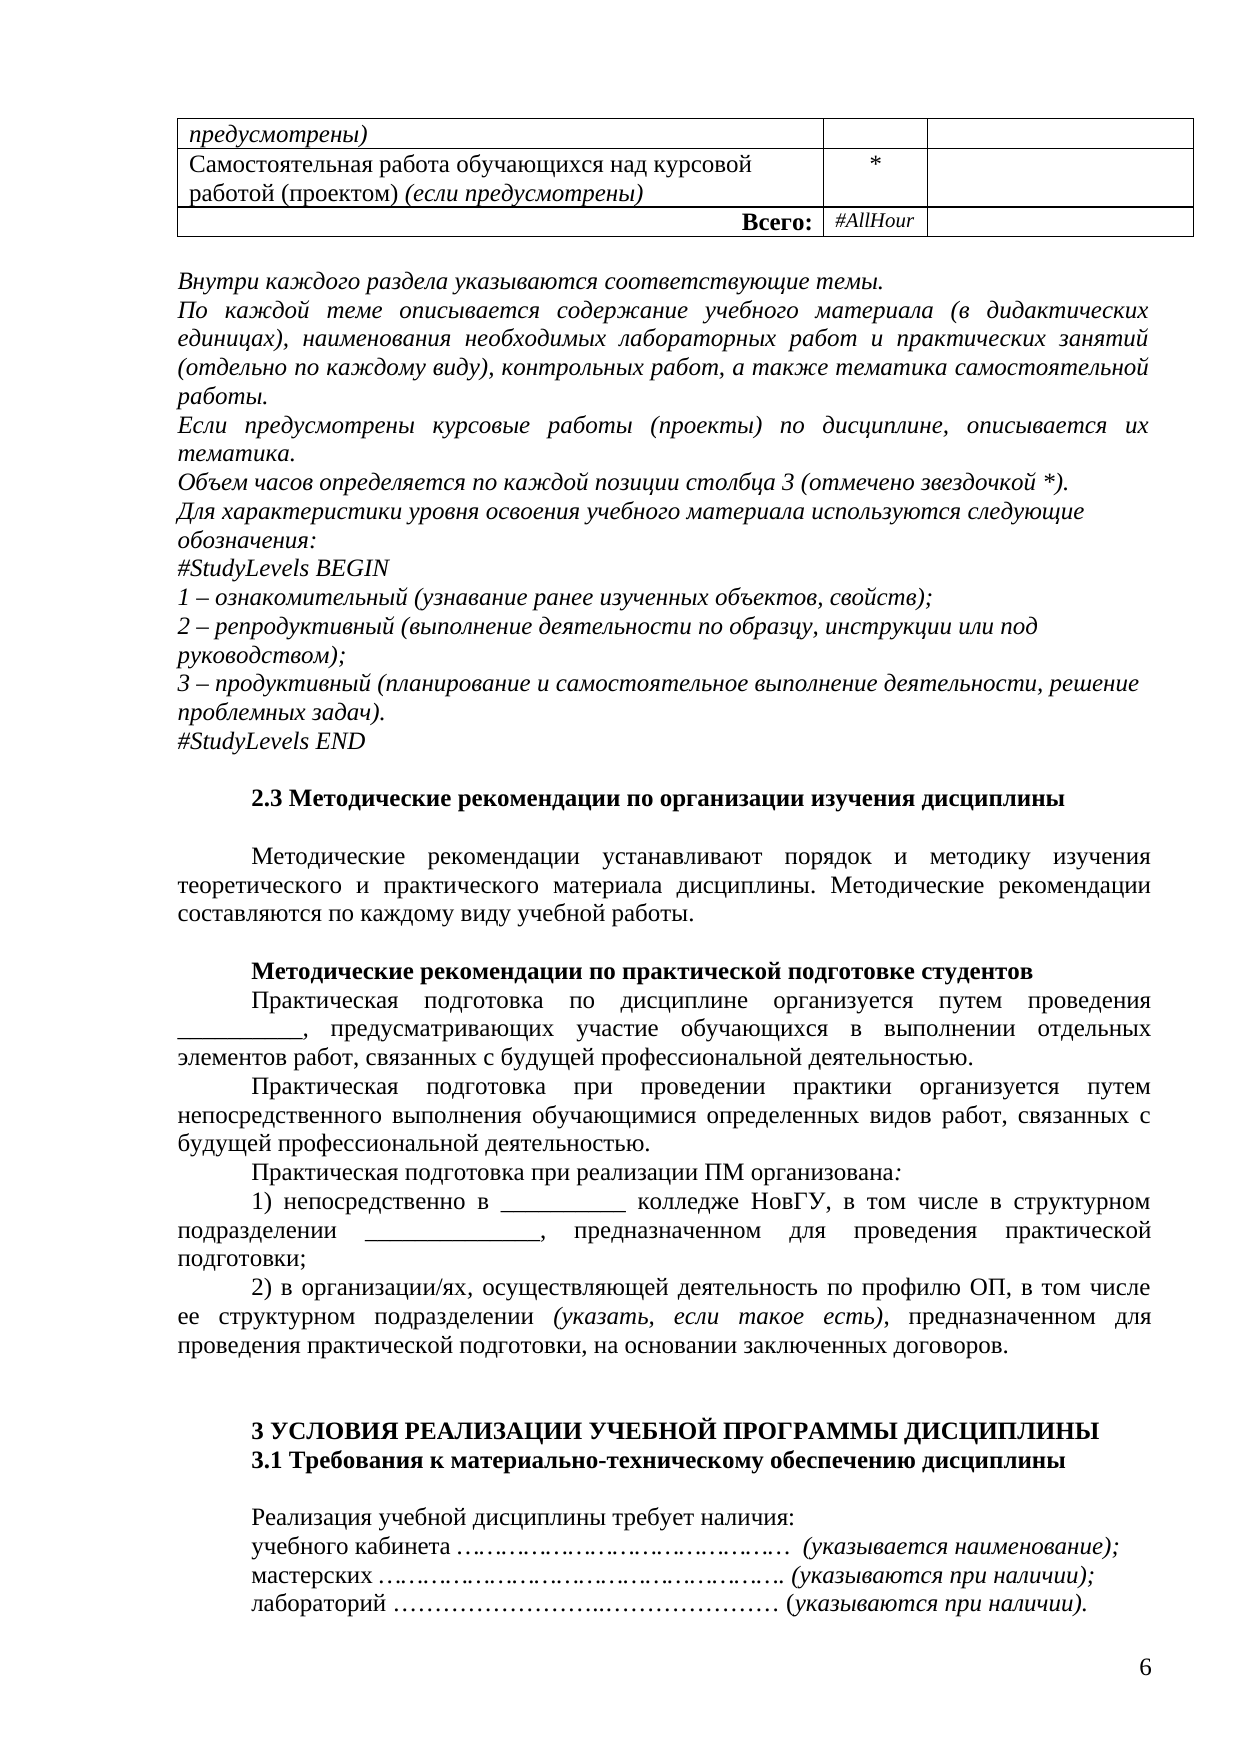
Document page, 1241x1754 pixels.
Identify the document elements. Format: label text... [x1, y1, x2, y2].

text 2 – репродуктивный (выполнение деятельности по образцу, инструкции или под руководством); [177, 611, 1152, 668]
table_cell Самостоятельная работа обучающихся над курсовой работой (проектом) (если предусмотрены) [178, 149, 823, 206]
table_cell [928, 119, 1193, 148]
text 3.1 Требования к материально-техническому обеспечению дисциплины [177, 1445, 1152, 1473]
text Практическая подготовка при проведении практики организуется путем непосредственного выполнения обучающимися определенных видов работ, связанных с будущей профессиональной деятельностью. [177, 1071, 1152, 1157]
text Для характеристики уровня освоения учебного материала используются следующие обозначения: [177, 496, 1152, 553]
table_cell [178, 119, 823, 148]
table_cell [928, 208, 1193, 236]
text 3 – продуктивный (планирование и самостоятельное выполнение деятельности, решение проблемных задач). [177, 668, 1152, 726]
text учебного кабинета ……………………………………… (указывается наименование); [177, 1531, 1152, 1560]
text мастерских ………………………………………………. (указываются при наличии); [177, 1560, 1152, 1588]
text Практическая подготовка при реализации ПМ организована: [177, 1157, 1152, 1186]
table_cell * [824, 119, 927, 148]
text По каждой теме описывается содержание учебного материала (в дидактических единицах), наименования необходимых лабораторных работ и практических занятий (отдельно по каждому виду), контрольных работ, а также тематика самостоятельной работы. [177, 295, 1152, 410]
text #StudyLevels END [177, 726, 1152, 755]
subtitle 3 УСЛОВИЯ РЕАЛИЗАЦИИ УЧЕБНОЙ ПРОГРАММЫ ДИСЦИПЛИНЫ [177, 1416, 1152, 1445]
text #StudyLevels BEGIN [177, 553, 1152, 582]
text лабораторий ……………………..………………… (указываются при наличии). [177, 1588, 1152, 1617]
table_cell Всего: [178, 208, 823, 236]
text Практическая подготовка по дисциплине организуется путем проведения __________, предусматривающих участие обучающихся в выполнении отдельных элементов работ, связанных с будущей профессиональной деятельностью. [177, 985, 1152, 1071]
text 1 – ознакомительный (узнавание ранее изученных объектов, свойств); [177, 582, 1152, 611]
subtitle 2.3 Методические рекомендации по организации изучения дисциплины [177, 783, 1152, 812]
text 1) непосредственно в __________ колледже НовГУ, в том числе в структурном подразделении ______________, предназначенном для проведения практической подготовки; [177, 1186, 1152, 1272]
table_cell * [824, 149, 927, 206]
text Объем часов определяется по каждой позиции столбца 3 (отмечено звездочкой *). [177, 467, 1152, 496]
text Методические рекомендации устанавливают порядок и методику изучения теоретического и практического материала дисциплины. Методические рекомендации составляются по каждому виду учебной работы. [177, 841, 1152, 927]
text 2) в организации/ях, осуществляющей деятельность по профилю ОП, в том числе ее структурном подразделении (указать, если такое есть), предназначенном для проведения практической подготовки, на основании заключенных договоров. [177, 1272, 1152, 1358]
text Если предусмотрены курсовые работы (проекты) по дисциплине, описывается их тематика. [177, 410, 1152, 467]
text Внутри каждого раздела указываются соответствующие темы. [177, 266, 1152, 295]
table_cell [928, 149, 1193, 206]
subtitle Методические рекомендации по практической подготовке студентов [177, 956, 1152, 985]
table_cell #AllHour [824, 208, 927, 236]
text Реализация учебной дисциплины требует наличия: [177, 1502, 1152, 1531]
